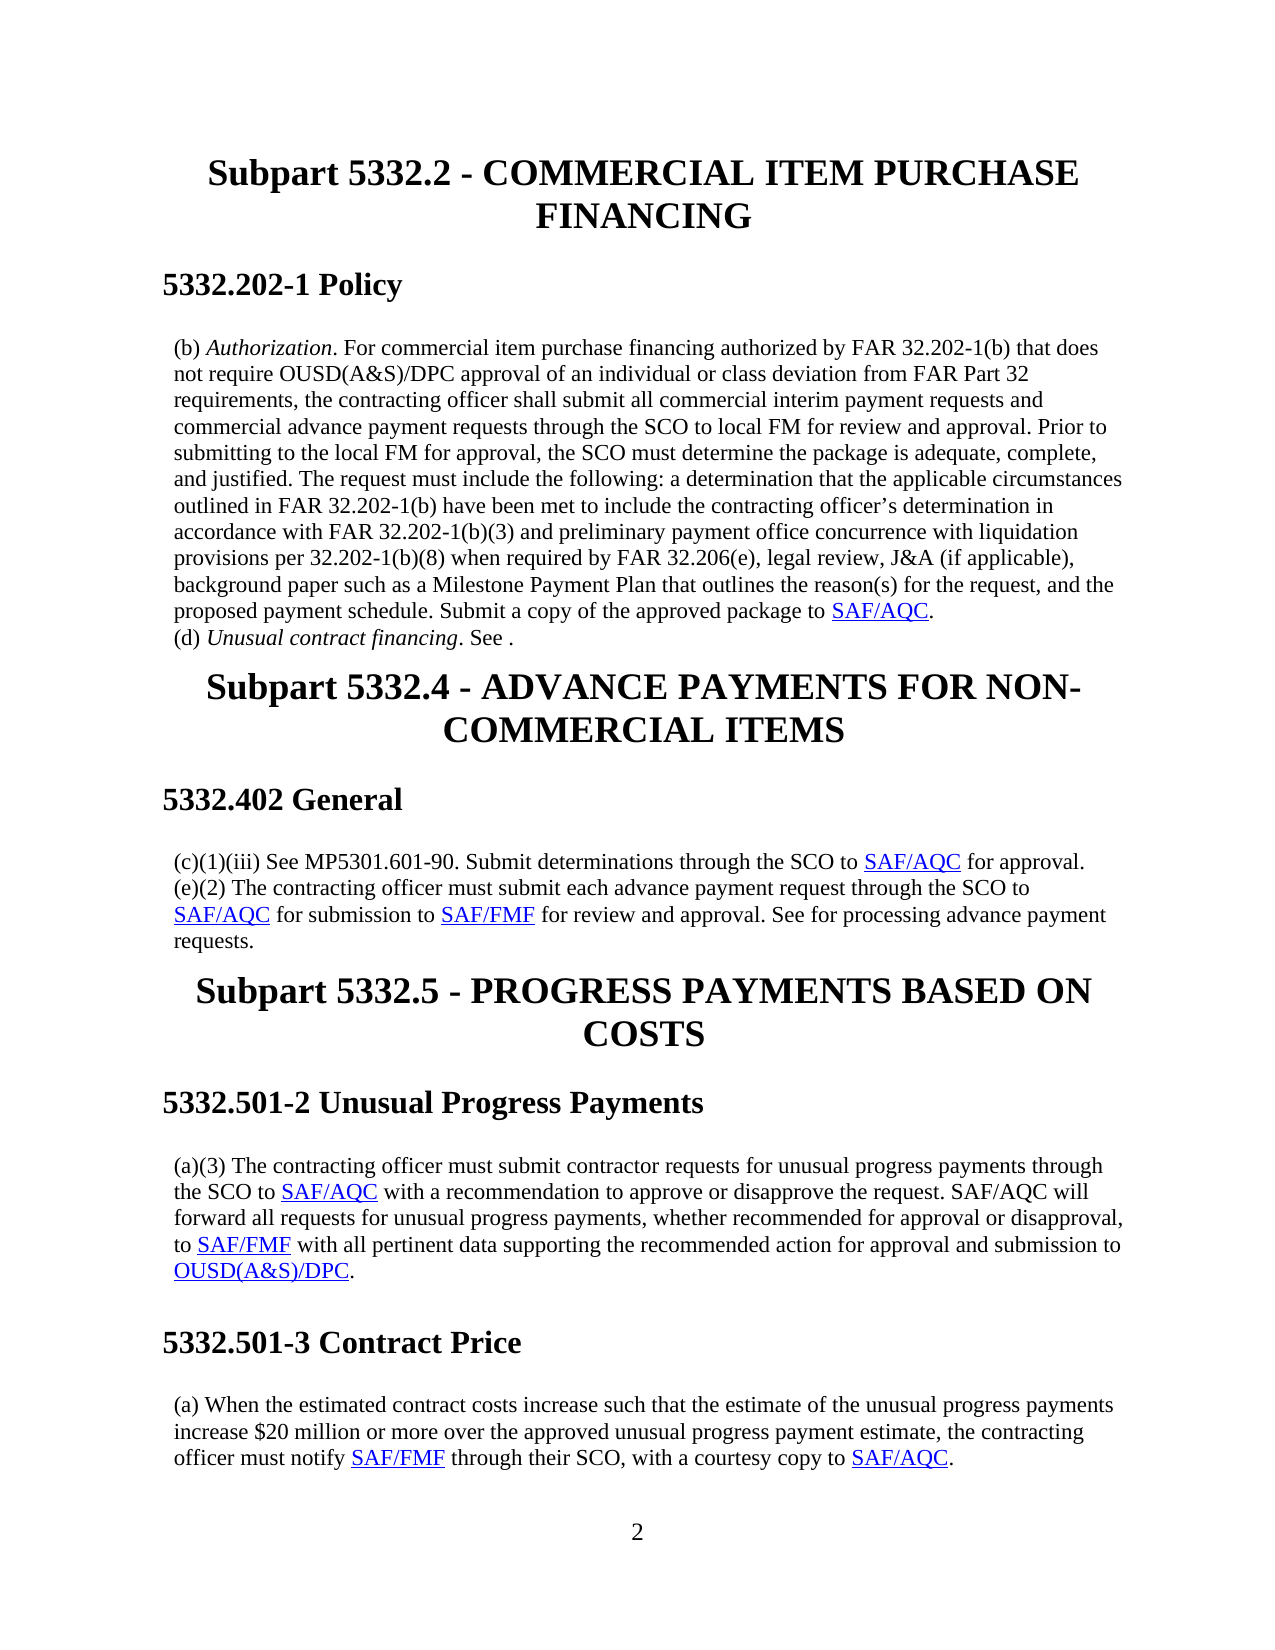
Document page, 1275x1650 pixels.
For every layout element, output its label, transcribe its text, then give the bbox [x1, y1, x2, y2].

subtitle 5332.501-3 Contract Price [162, 1323, 1125, 1360]
subtitle Subpart 5332.5 - PROGRESS PAYMENTS BASED ON COSTS [162, 968, 1125, 1054]
text (b) Authorization. For commercial item purchase financing authorized by FAR 32.202-1(b) that does not require OUSD(A&S)/DPC approval of an individual or class deviation from FAR Part 32 requirements, the contracting officer shall submit all commercial interim payment requests and commercial advance payment requests through the SCO to local FM for review and approval. Prior to submitting to the local FM for approval, the SCO must determine the package is adequate, complete, and justified. The request must include the following: a determination that the applicable circumstances outlined in FAR 32.202-1(b) have been met to include the contracting officer’s determination in accordance with FAR 32.202-1(b)(3) and preliminary payment office concurrence with liquidation provisions per 32.202-1(b)(8) when required by FAR 32.206(e), legal review, J&A (if applicable), background paper such as a Milestone Payment Plan that outlines the reason(s) for the request, and the proposed payment schedule. Submit a copy of the approved package to SAF/AQC. [163, 323, 1135, 623]
text (a) When the estimated contract costs increase such that the estimate of the unusual progress payments increase $20 million or more over the approved unusual progress payment estimate, the contracting officer must notify SAF/FMF through their SCO, with a courtesy copy to SAF/AQC. [163, 1381, 1135, 1481]
text (e)(2) The contracting officer must submit each advance payment request through the SCO to SAF/AQC for submission to SAF/FMF for review and approval. See for processing advance payment requests. [163, 874, 1135, 964]
text (a)(3) The contracting officer must submit contractor requests for unusual progress payments through the SCO to SAF/AQC with a recommendation to approve or disapprove the request. SAF/AQC will forward all requests for unusual progress payments, whether recommended for approval or disapproval, to SAF/FMF with all pertinent data supporting the recommended action for approval and submission to OUSD(A&S)/DPC. [163, 1141, 1135, 1294]
text (d) Unusual contract financing. See . [163, 623, 1135, 660]
subtitle Subpart 5332.4 - ADVANCE PAYMENTS FOR NON-COMMERCIAL ITEMS [162, 664, 1125, 751]
subtitle 5332.402 General [162, 780, 1125, 817]
subtitle Subpart 5332.2 - COMMERCIAL ITEM PURCHASE FINANCING [162, 150, 1125, 236]
subtitle 5332.501-2 Unusual Progress Payments [162, 1083, 1125, 1121]
text (c)(1)(iii) See MP5301.601-90. Submit determinations through the SCO to SAF/AQC for approval. [163, 838, 1135, 874]
subtitle 5332.202-1 Policy [162, 265, 1125, 302]
